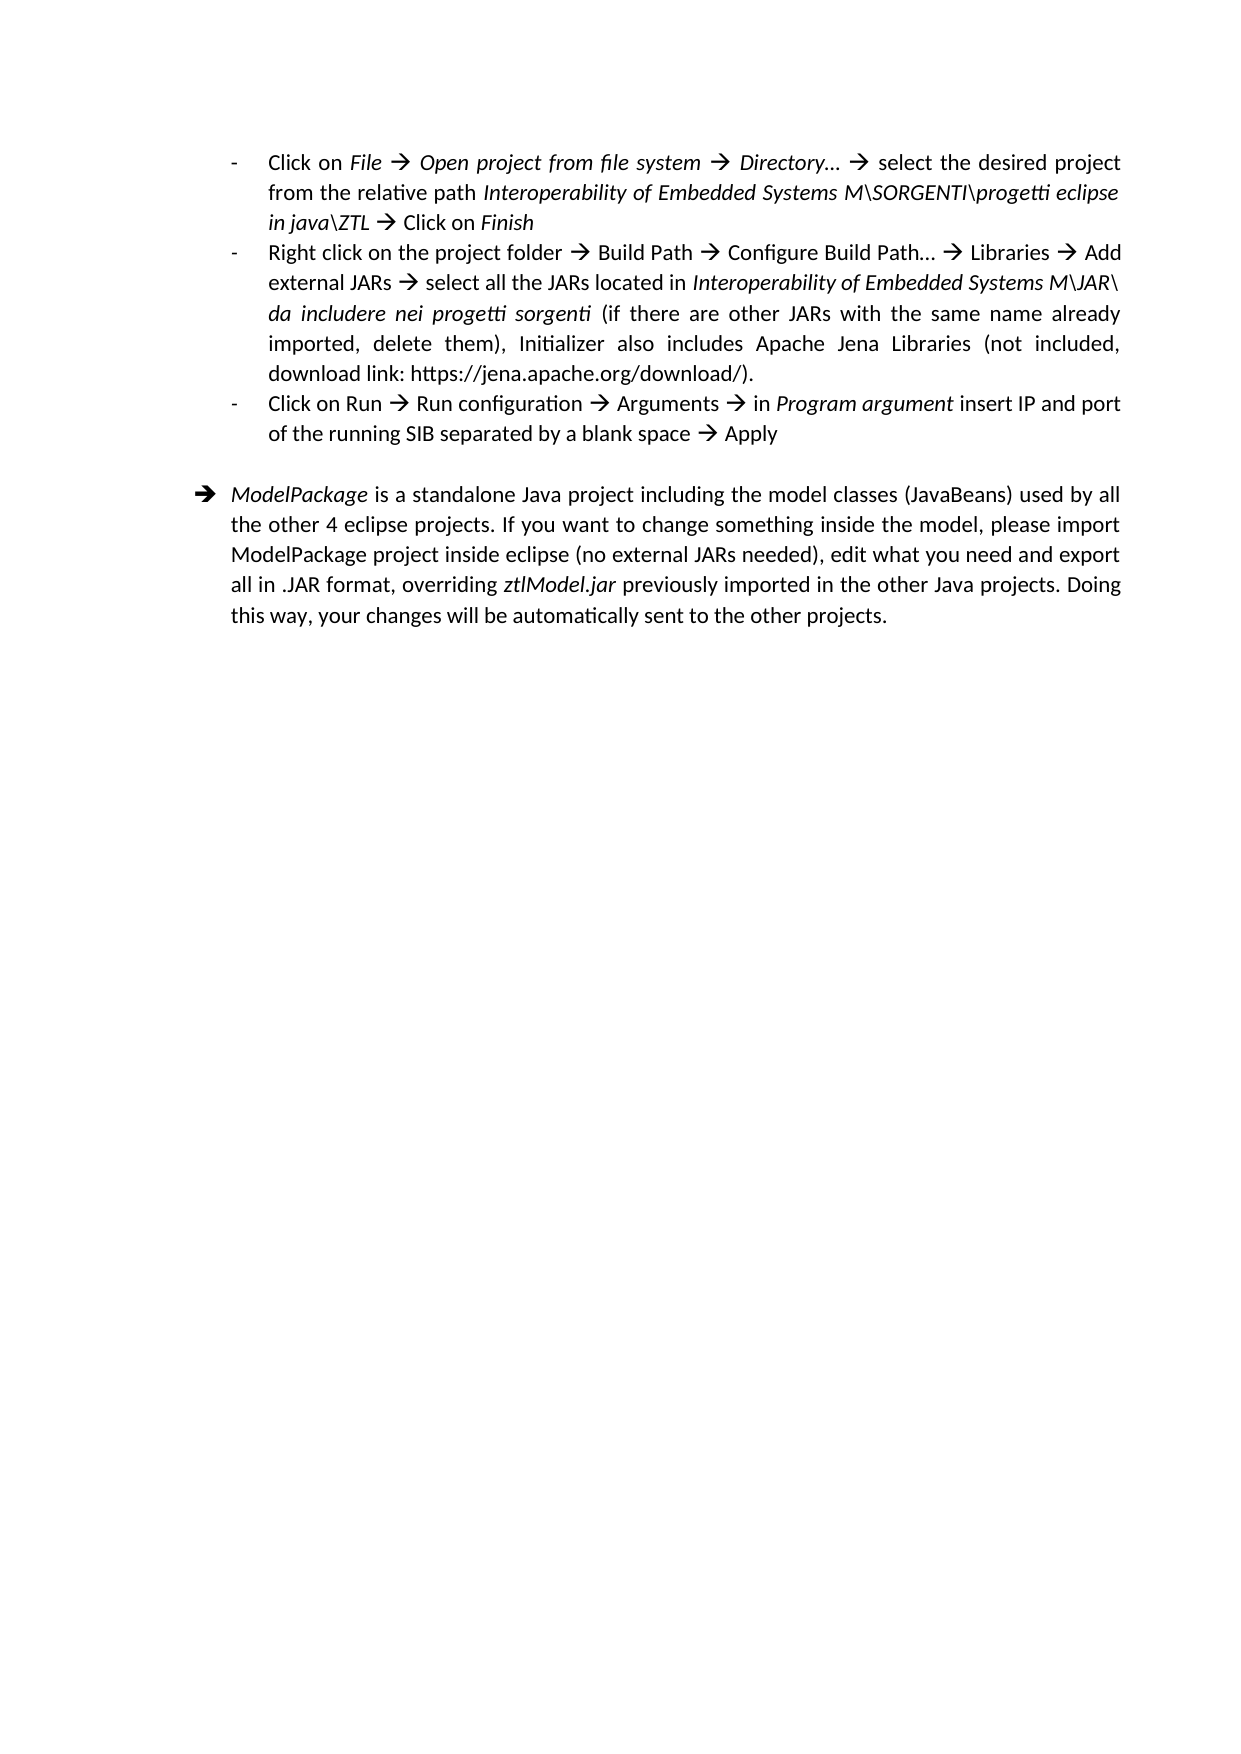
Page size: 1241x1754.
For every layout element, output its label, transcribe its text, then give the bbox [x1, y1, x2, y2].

list Right click on the project folder Build Path Configure Build Path… Libraries Add external JARs select all the JARs located in Interoperability of Embedded Systems M\JAR\da includere nei progetti sorgenti (if there are other JARs with the same name already imported, delete them), Initializer also includes Apache Jena Libraries (not included, download link: https://jena.apache.org/download/). [231, 238, 1122, 387]
list ModelPackage is a standalone Java project including the model classes (JavaBeans) used by all the other 4 eclipse projects. If you want to change something inside the model, please import ModelPackage project inside eclipse (no external JARs needed), edit what you need and export all in .JAR format, overriding ztlModel.jar previously imported in the other Java projects. Doing this way, your changes will be automatically sent to the other projects. [193, 480, 1122, 629]
list Click on Run Run configuration Arguments in Program argument insert IP and port of the running SIB separated by a blank space Apply [231, 389, 1122, 447]
list Click on File Open project from file system Directory… select the desired project from the relative path Interoperability of Embedded Systems M\SORGENTI\progetti eclipse in java\ZTL Click on Finish [231, 148, 1122, 236]
